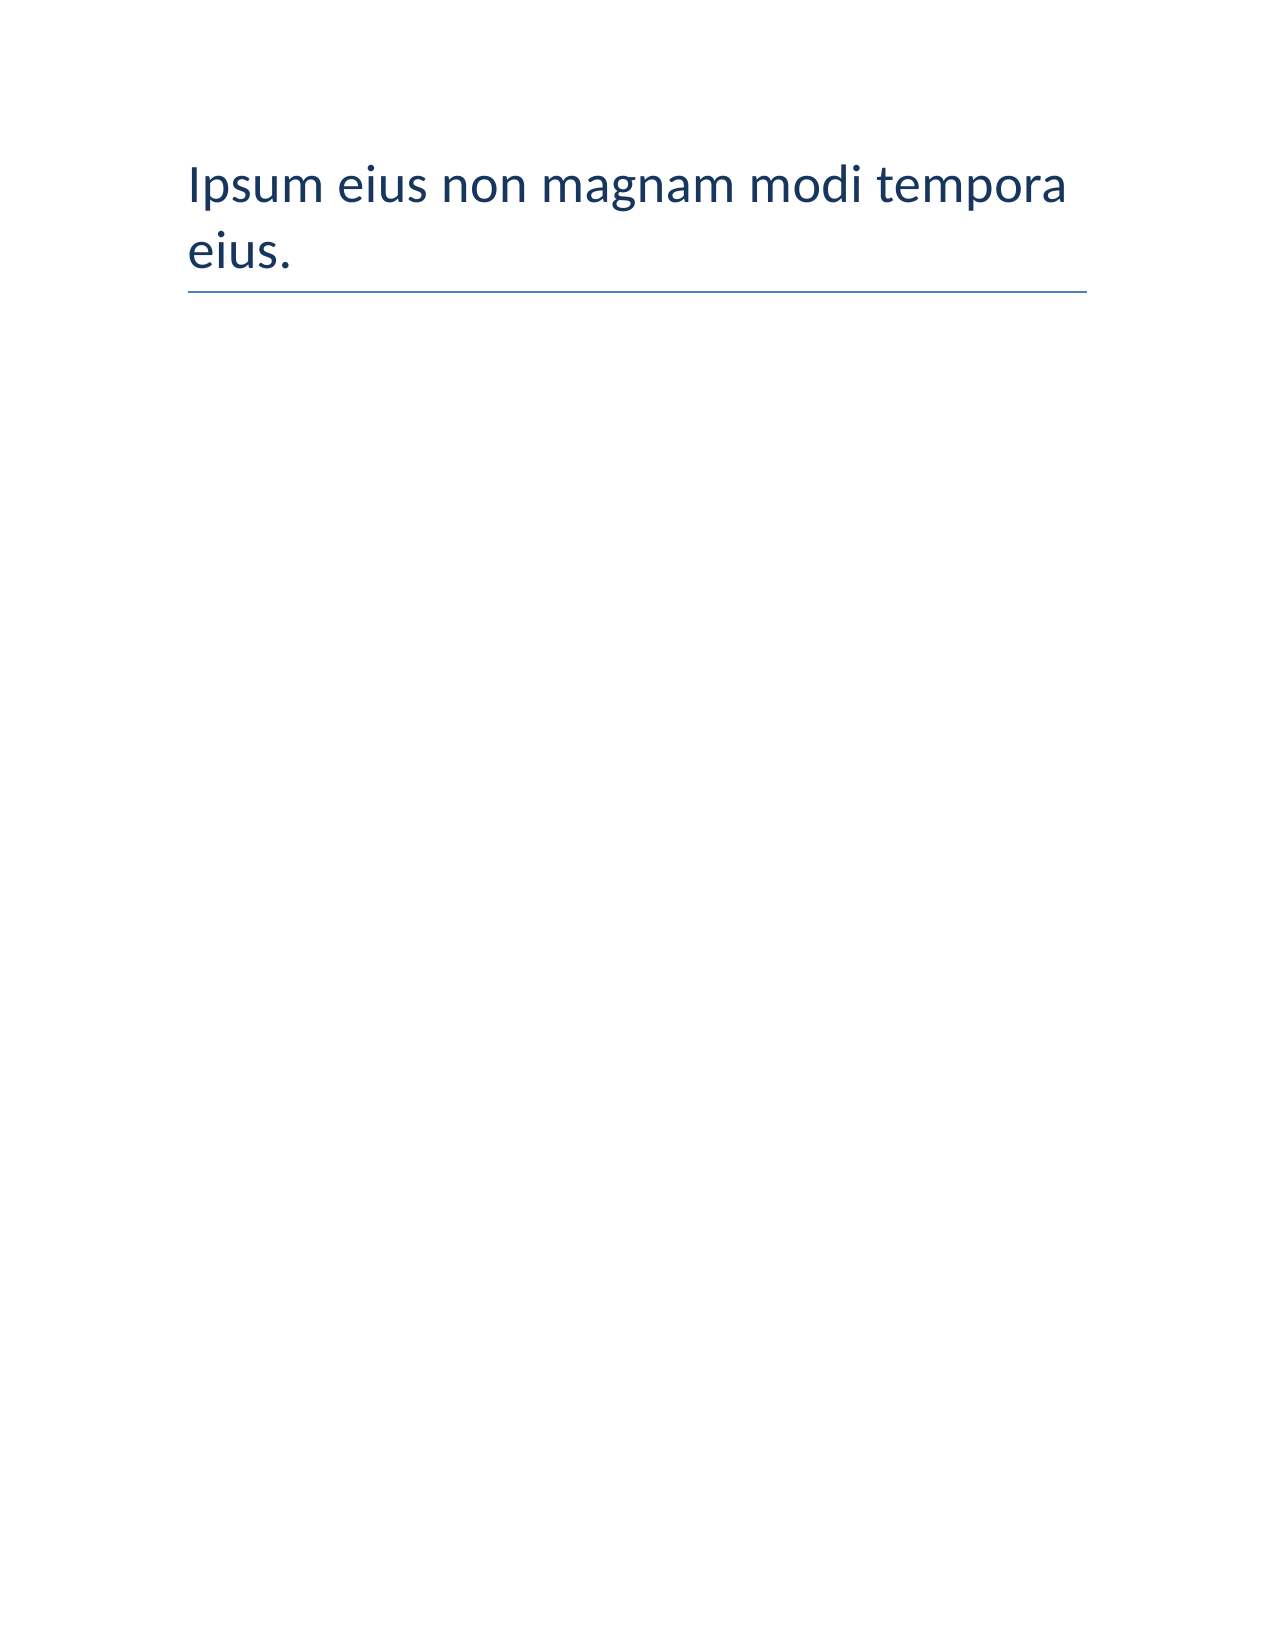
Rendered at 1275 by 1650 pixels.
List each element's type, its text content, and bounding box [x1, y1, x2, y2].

title Ipsum eius non magnam modi tempora eius. [187, 150, 1087, 293]
